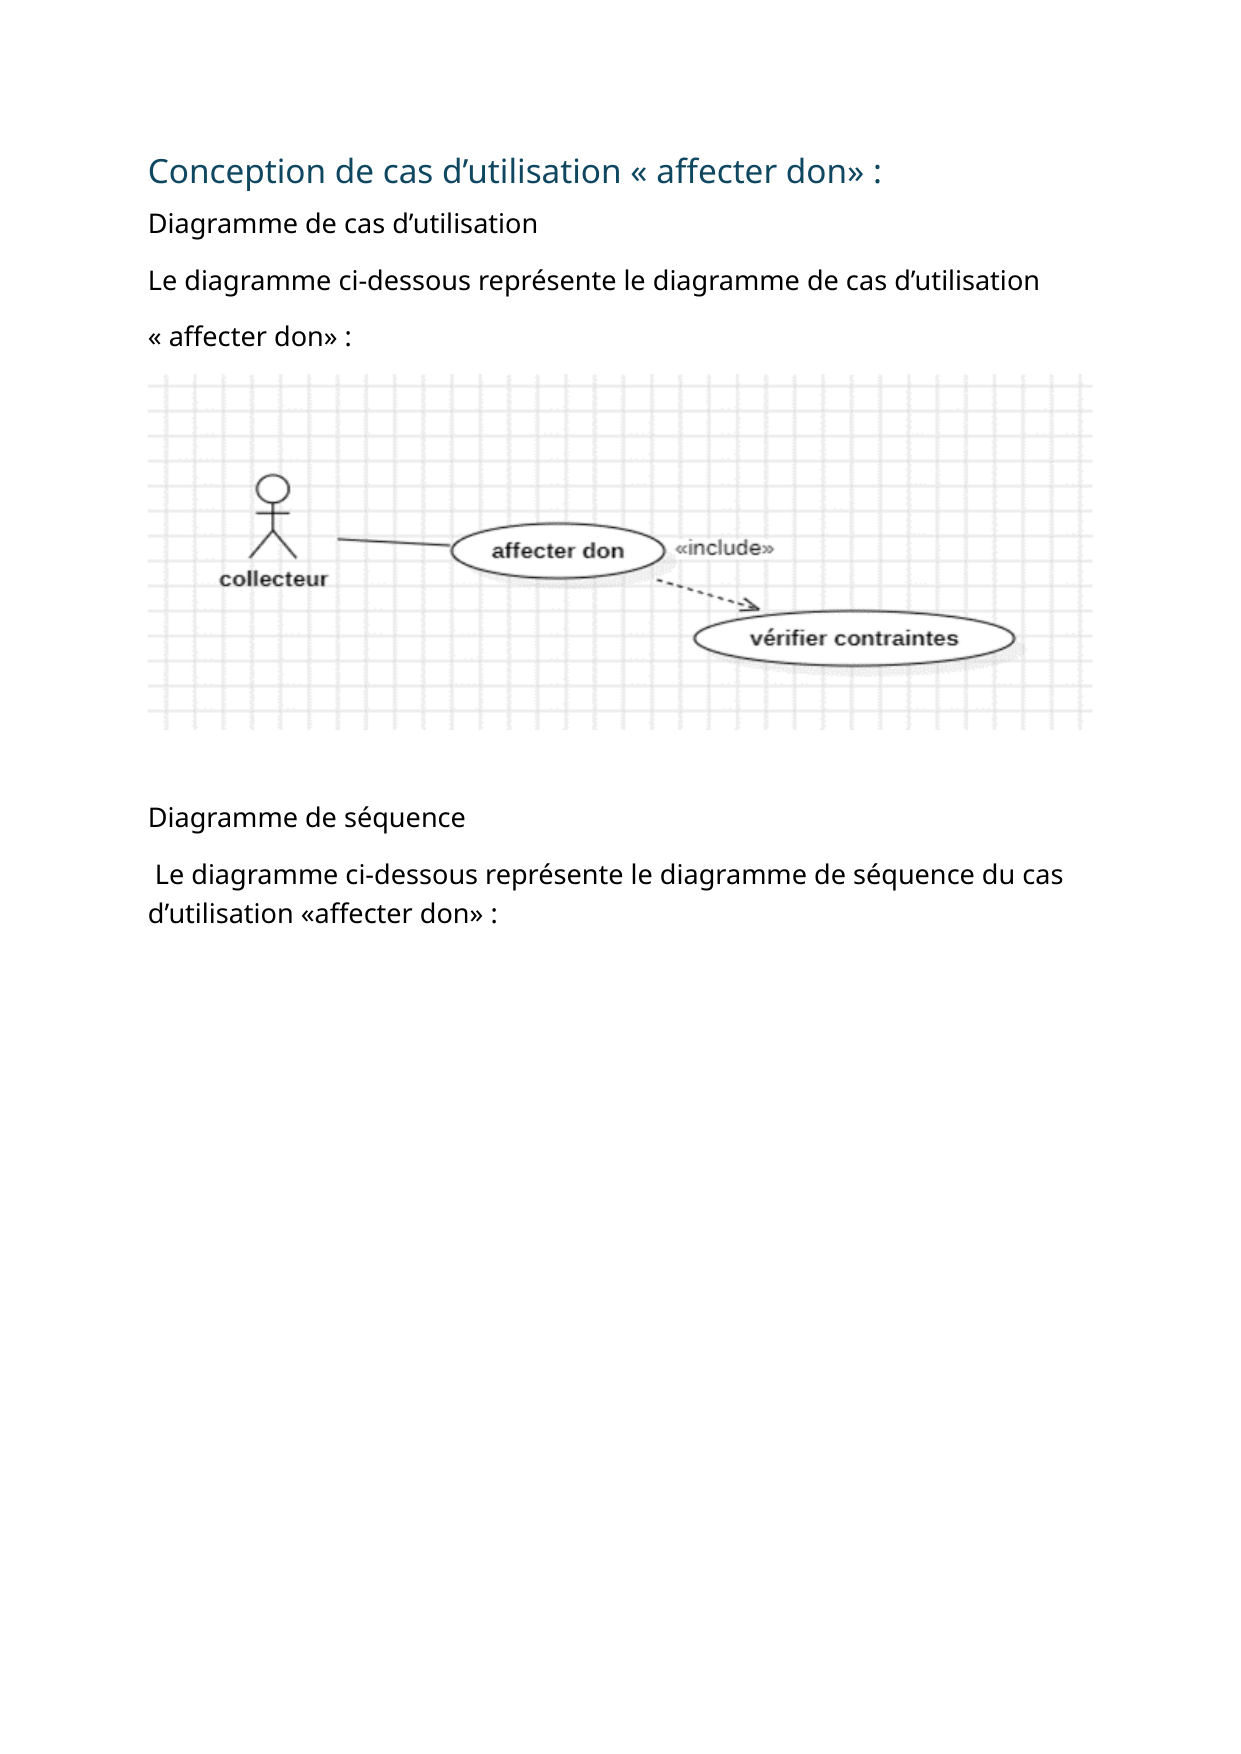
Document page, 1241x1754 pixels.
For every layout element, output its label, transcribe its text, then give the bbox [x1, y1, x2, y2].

text « affecter don» : [148, 318, 1093, 355]
text Diagramme de séquence [148, 799, 1093, 836]
text Le diagramme ci-dessous représente le diagramme de cas d’utilisation [148, 261, 1093, 298]
text Le diagramme ci-dessous représente le diagramme de séquence du cas d’utilisation «affecter don» : [148, 855, 1093, 932]
text Diagramme de cas d’utilisation [148, 205, 1093, 242]
picture [147, 374, 1093, 730]
subtitle Conception de cas d’utilisation « affecter don» : [148, 148, 1093, 193]
